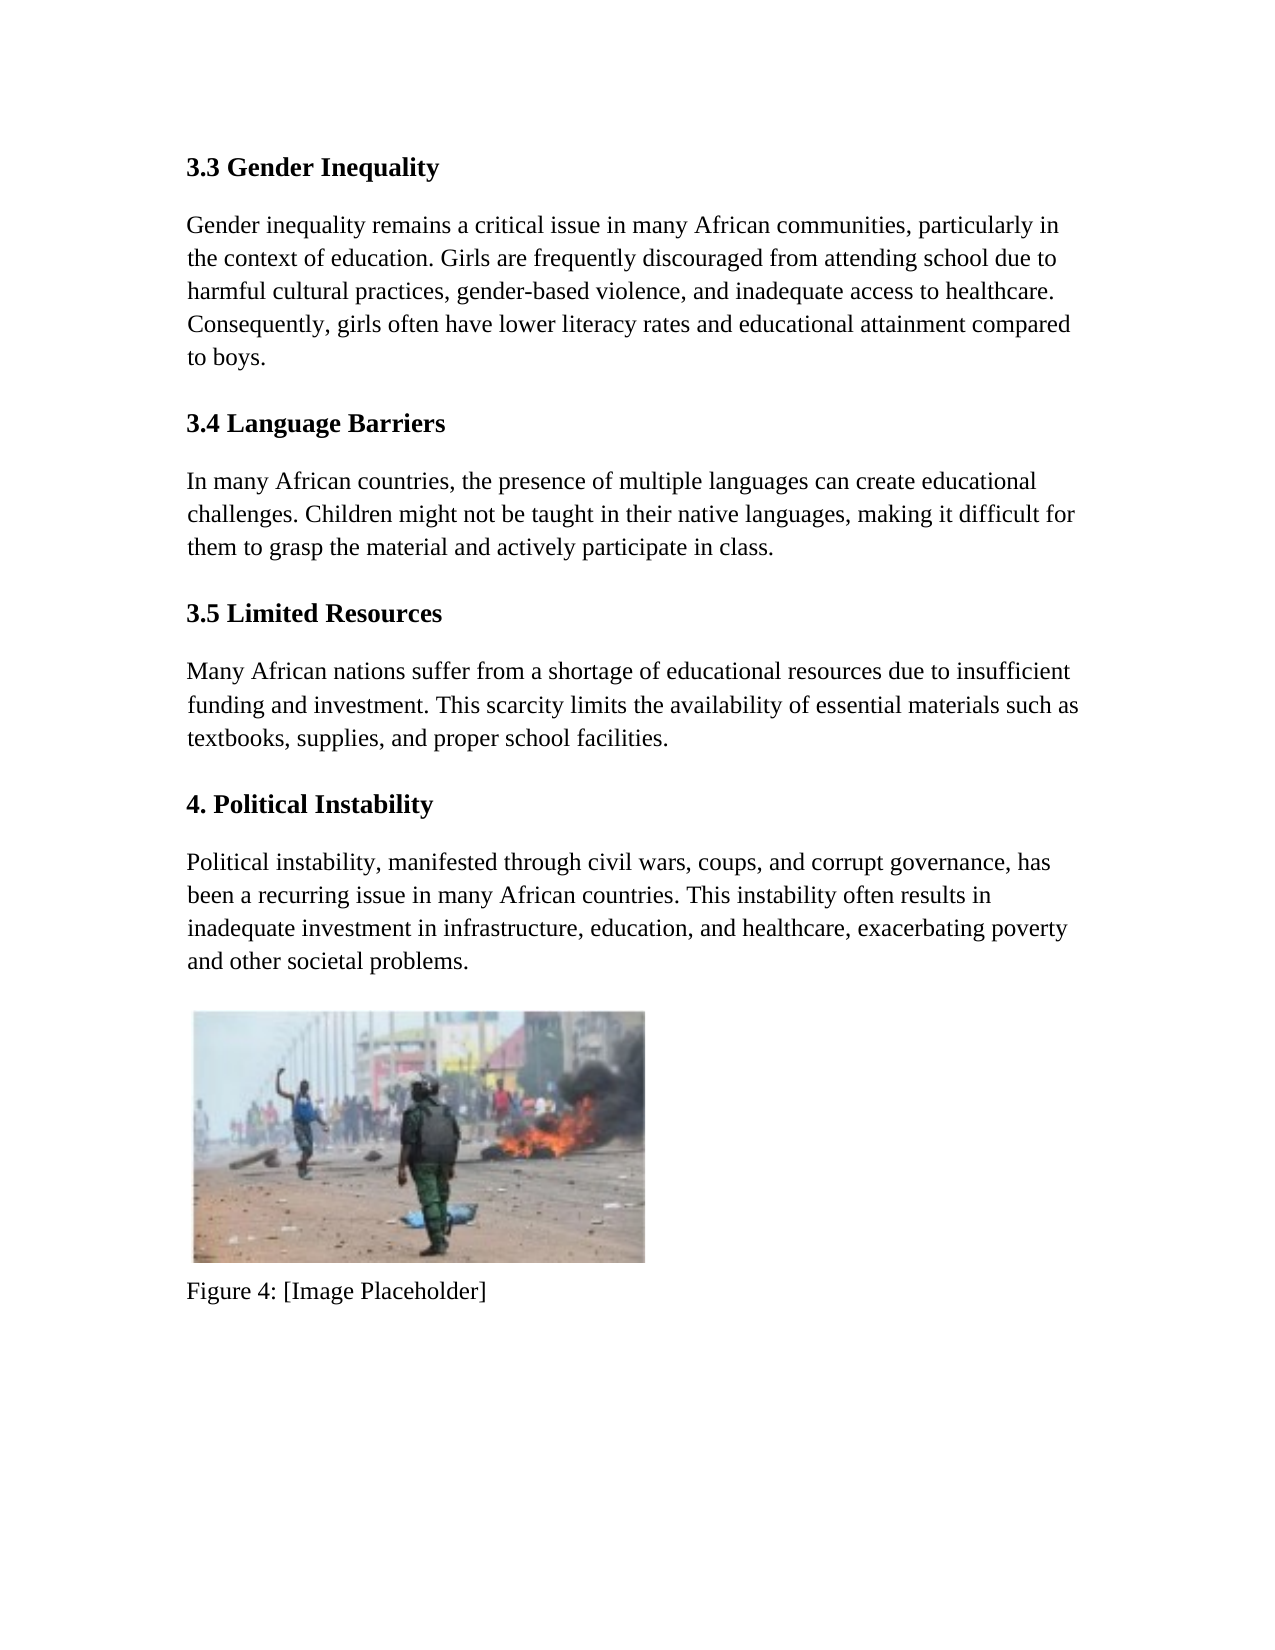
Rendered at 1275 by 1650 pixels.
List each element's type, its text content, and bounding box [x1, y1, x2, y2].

subtitle Language Barriers [186, 407, 1091, 438]
text Political instability, manifested through civil wars, coups, and corrupt governance, has been a recurring issue in many African countries. This instability often results in inadequate investment in infrastructure, education, and healthcare, exacerbating poverty and other societal problems. [186, 847, 1088, 975]
text In many African countries, the presence of multiple languages can create educational challenges. Children might not be taught in their native languages, making it difficult for them to grasp the material and actively participate in class. [186, 466, 1088, 561]
text Gender inequality remains a critical issue in many African communities, particularly in the context of education. Girls are frequently discouraged from attending school due to harmful cultural practices, gender-based violence, and inadequate access to healthcare. Consequently, girls often have lower literacy rates and educational attainment compared to boys. [186, 210, 1088, 371]
picture [190, 1010, 646, 1263]
text Many African nations suffer from a shortage of educational resources due to insufficient funding and investment. This scarcity limits the availability of essential materials such as textbooks, supplies, and proper school facilities. [186, 656, 1088, 752]
text Figure 4: [Image Placeholder] [186, 1276, 1088, 1305]
subtitle Political Instability [186, 788, 1091, 819]
subtitle Limited Resources [186, 597, 1091, 628]
subtitle Gender Inequality [186, 151, 1091, 182]
